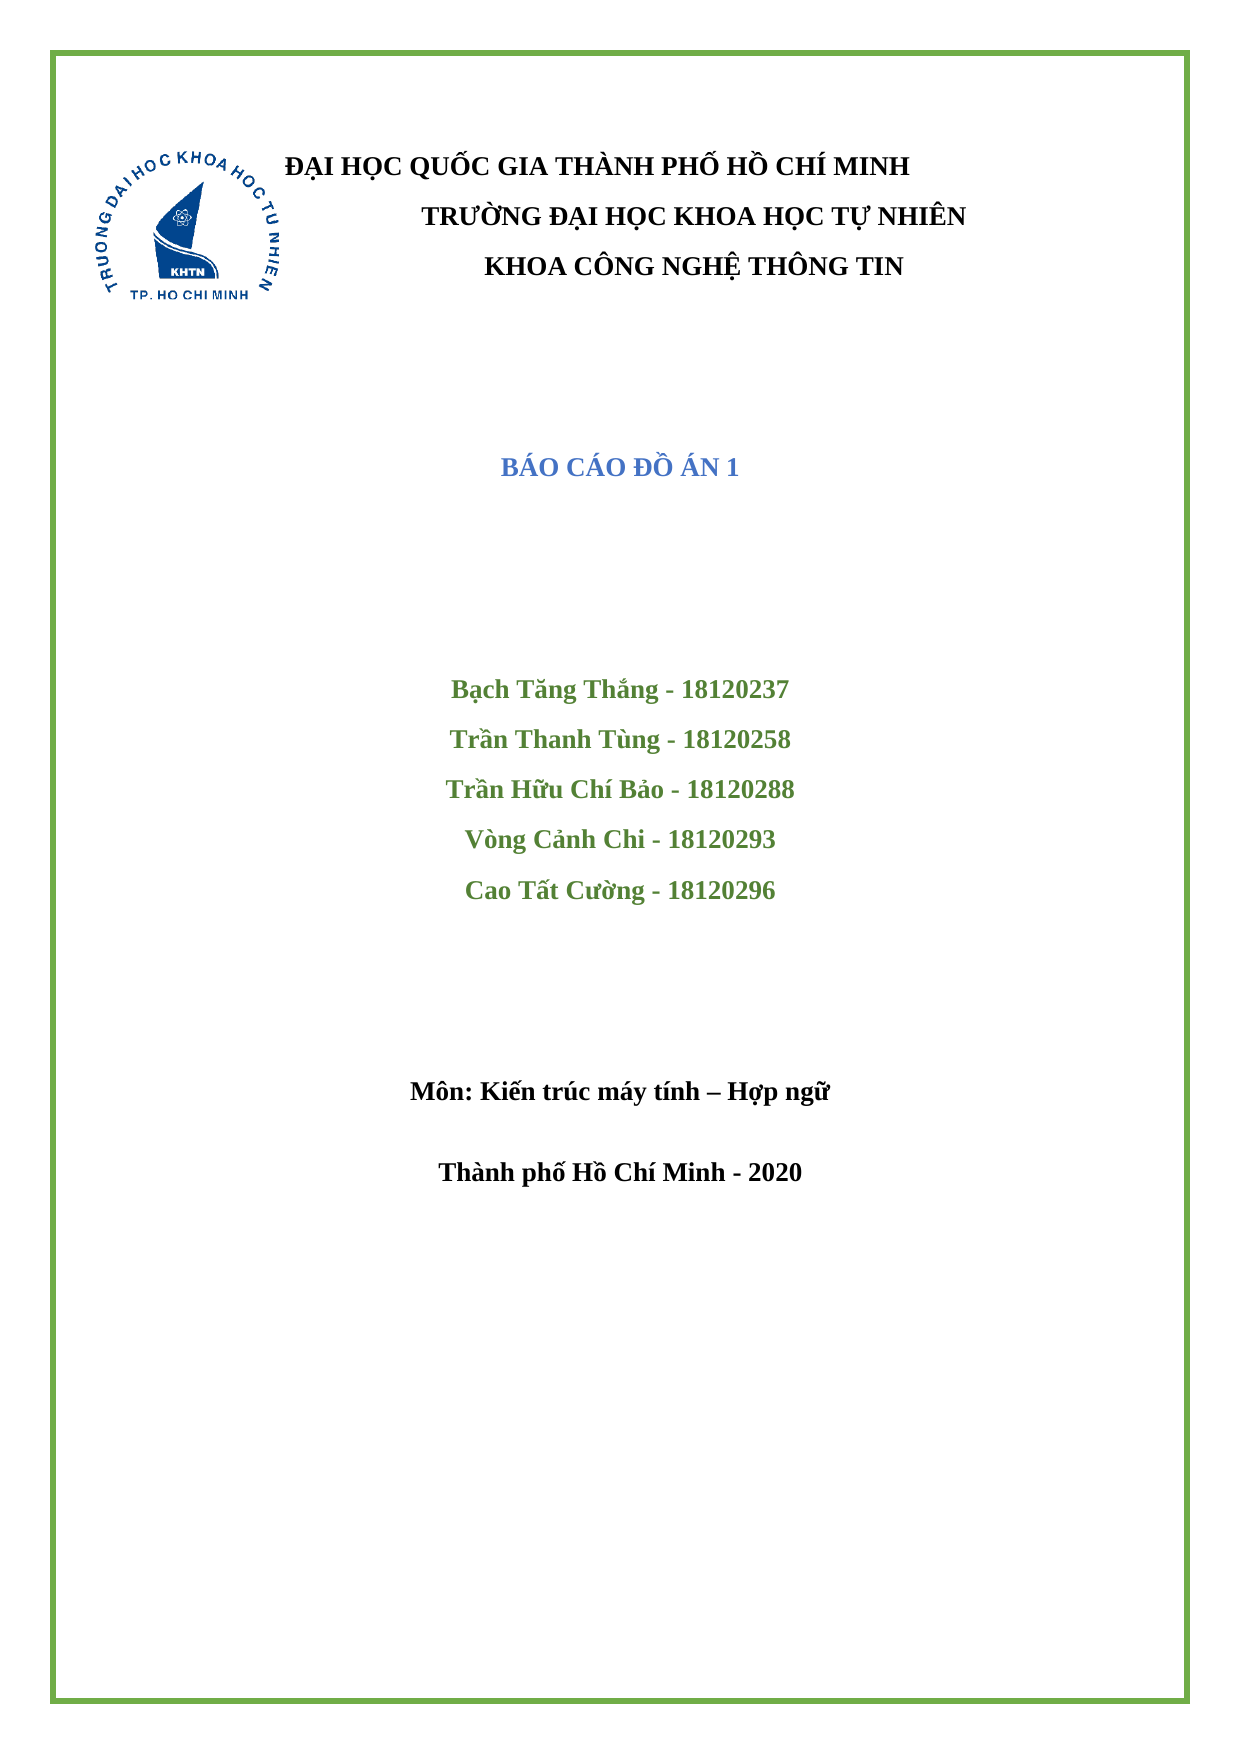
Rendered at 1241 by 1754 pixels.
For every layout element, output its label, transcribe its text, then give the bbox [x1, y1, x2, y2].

text KHOA CÔNG NGHỆ THÔNG TIN [279, 250, 1090, 282]
text Vòng Cảnh Chi - 18120293 [150, 823, 1090, 855]
text ĐẠI HỌC QUỐC GIA THÀNH PHỐ HỒ CHÍ MINH [150, 150, 1090, 181]
text Trần Thanh Tùng - 18120258 [150, 723, 1090, 754]
text Môn: Kiến trúc máy tính – Hợp ngữ [150, 1074, 1090, 1137]
text Trần Hữu Chí Bảo - 18120288 [150, 773, 1090, 804]
text Bạch Tăng Thắng - 18120237 [150, 673, 1090, 704]
text TRƯỜNG ĐẠI HỌC KHOA HỌC TỰ NHIÊN [279, 200, 1090, 231]
text Thành phố Hồ Chí Minh - 2020 [150, 1156, 1090, 1187]
picture [91, 151, 279, 298]
text BÁO CÁO ĐỒ ÁN 1 [150, 451, 1090, 482]
text Cao Tất Cường - 18120296 [150, 874, 1090, 905]
